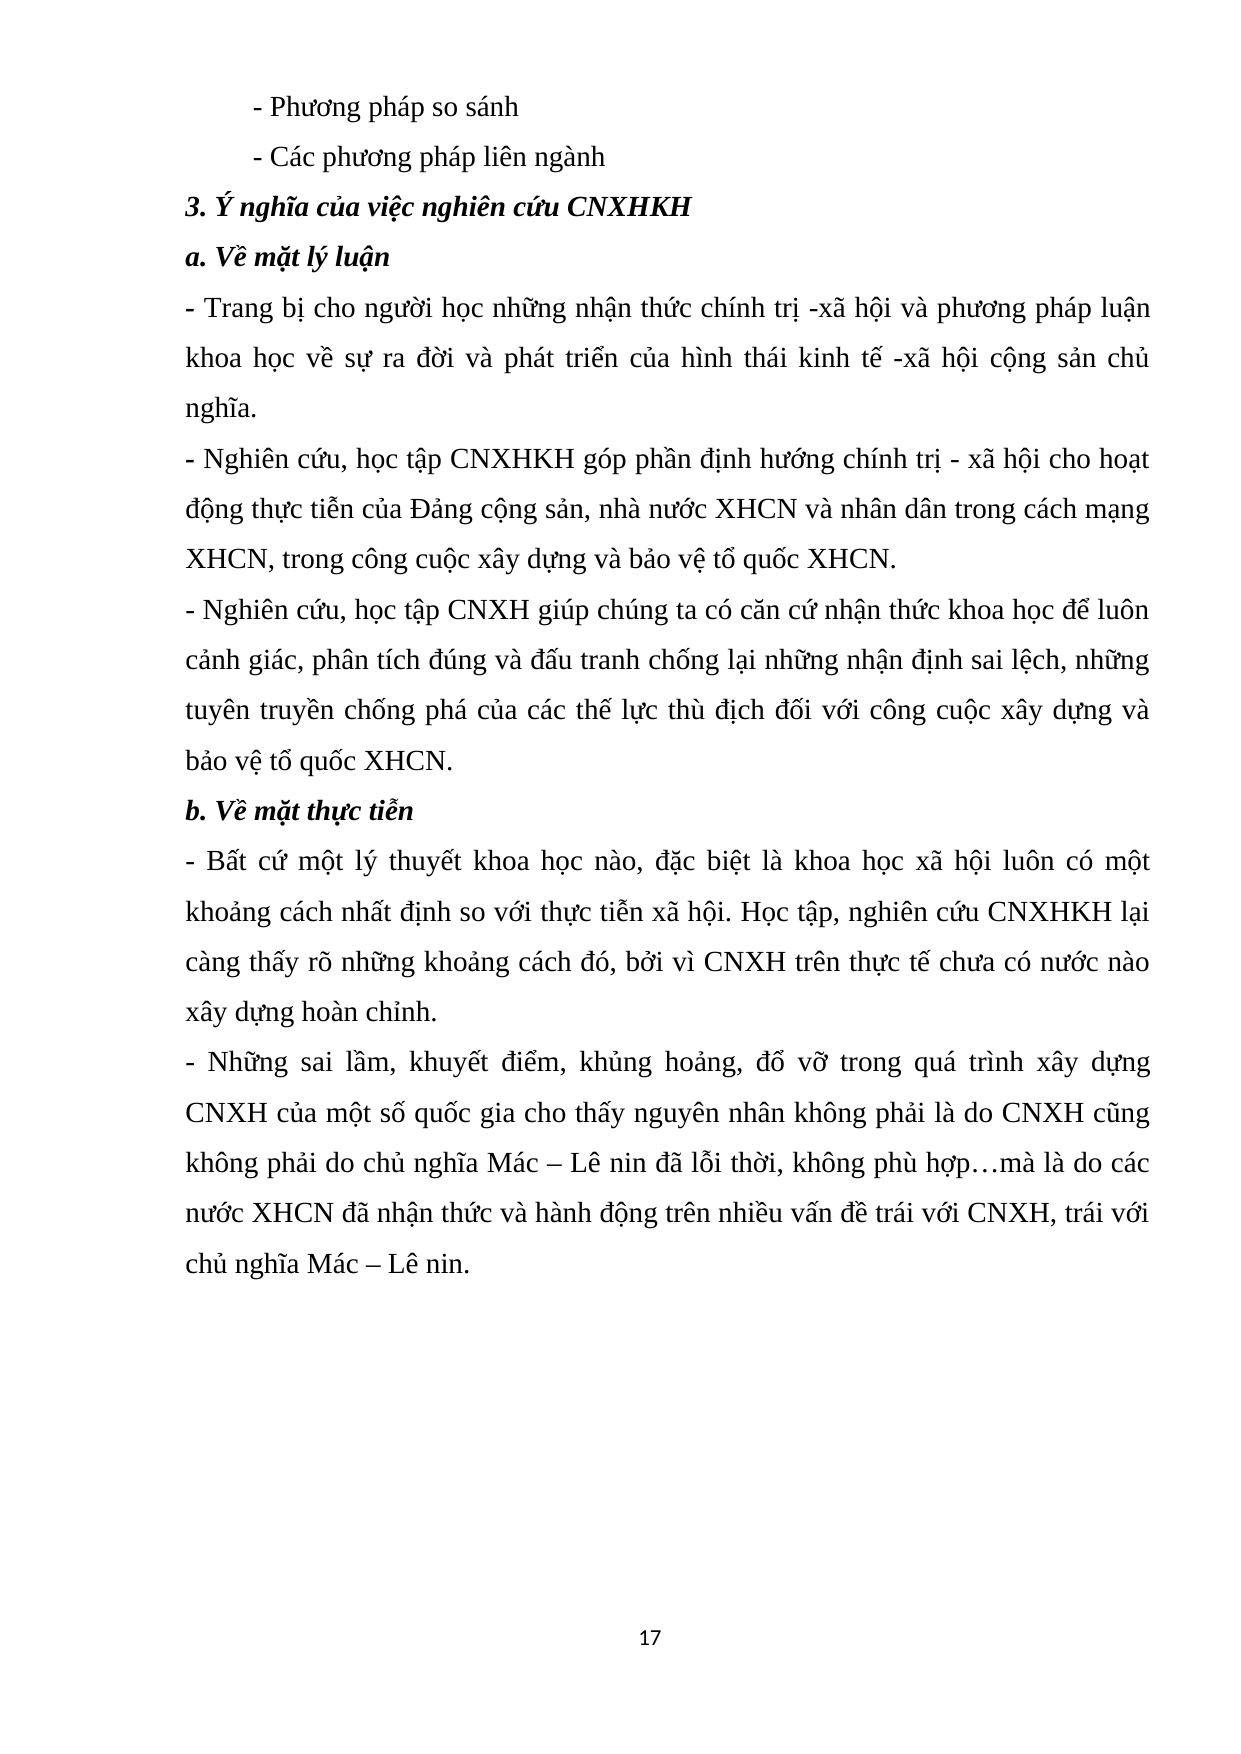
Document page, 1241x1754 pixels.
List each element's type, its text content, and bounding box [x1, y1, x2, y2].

text - Bất cứ một lý thuyết khoa học nào, đặc biệt là khoa học xã hội luôn có một khoảng cách nhất định so với thực tiễn xã hội. Học tập, nghiên cứu CNXHKH lại càng thấy rõ những khoảng cách đó, bởi vì CNXH trên thực tế chưa có nước nào xây dựng hoàn chỉnh. [185, 843, 1152, 1028]
text - Nghiên cứu, học tập CNXH giúp chúng ta có căn cứ nhận thức khoa học để luôn cảnh giác, phân tích đúng và đấu tranh chống lại những nhận định sai lệch, những tuyên truyền chống phá của các thế lực thù địch đối với công cuộc xây dựng và bảo vệ tổ quốc XHCN. [185, 592, 1152, 776]
text - Các phương pháp liên ngành [185, 139, 1152, 172]
text - Nghiên cứu, học tập CNXHKH góp phần định hướng chính trị - xã hội cho hoạt động thực tiễn của Đảng cộng sản, nhà nước XHCN và nhân dân trong cách mạng XHCN, trong công cuộc xây dựng và bảo vệ tổ quốc XHCN. [185, 441, 1152, 575]
text - Trang bị cho người học những nhận thức chính trị -xã hội và phương pháp luận khoa học về sự ra đời và phát triển của hình thái kinh tế -xã hội cộng sản chủ nghĩa. [185, 290, 1152, 424]
text 3. Ý nghĩa của việc nghiên cứu CNXHKH [185, 189, 1152, 223]
text - Những sai lầm, khuyết điểm, khủng hoảng, đổ vỡ trong quá trình xây dựng CNXH của một số quốc gia cho thấy nguyên nhân không phải là do CNXH cũng không phải do chủ nghĩa Mác – Lê nin đã lỗi thời, không phù hợp…mà là do các nước XHCN đã nhận thức và hành động trên nhiều vấn đề trái với CNXH, trái với chủ nghĩa Mác – Lê nin. [185, 1044, 1152, 1279]
text - Phương pháp so sánh [185, 89, 1152, 122]
text b. Về mặt thực tiễn [185, 793, 1152, 827]
text a. Về mặt lý luận [185, 239, 1152, 273]
